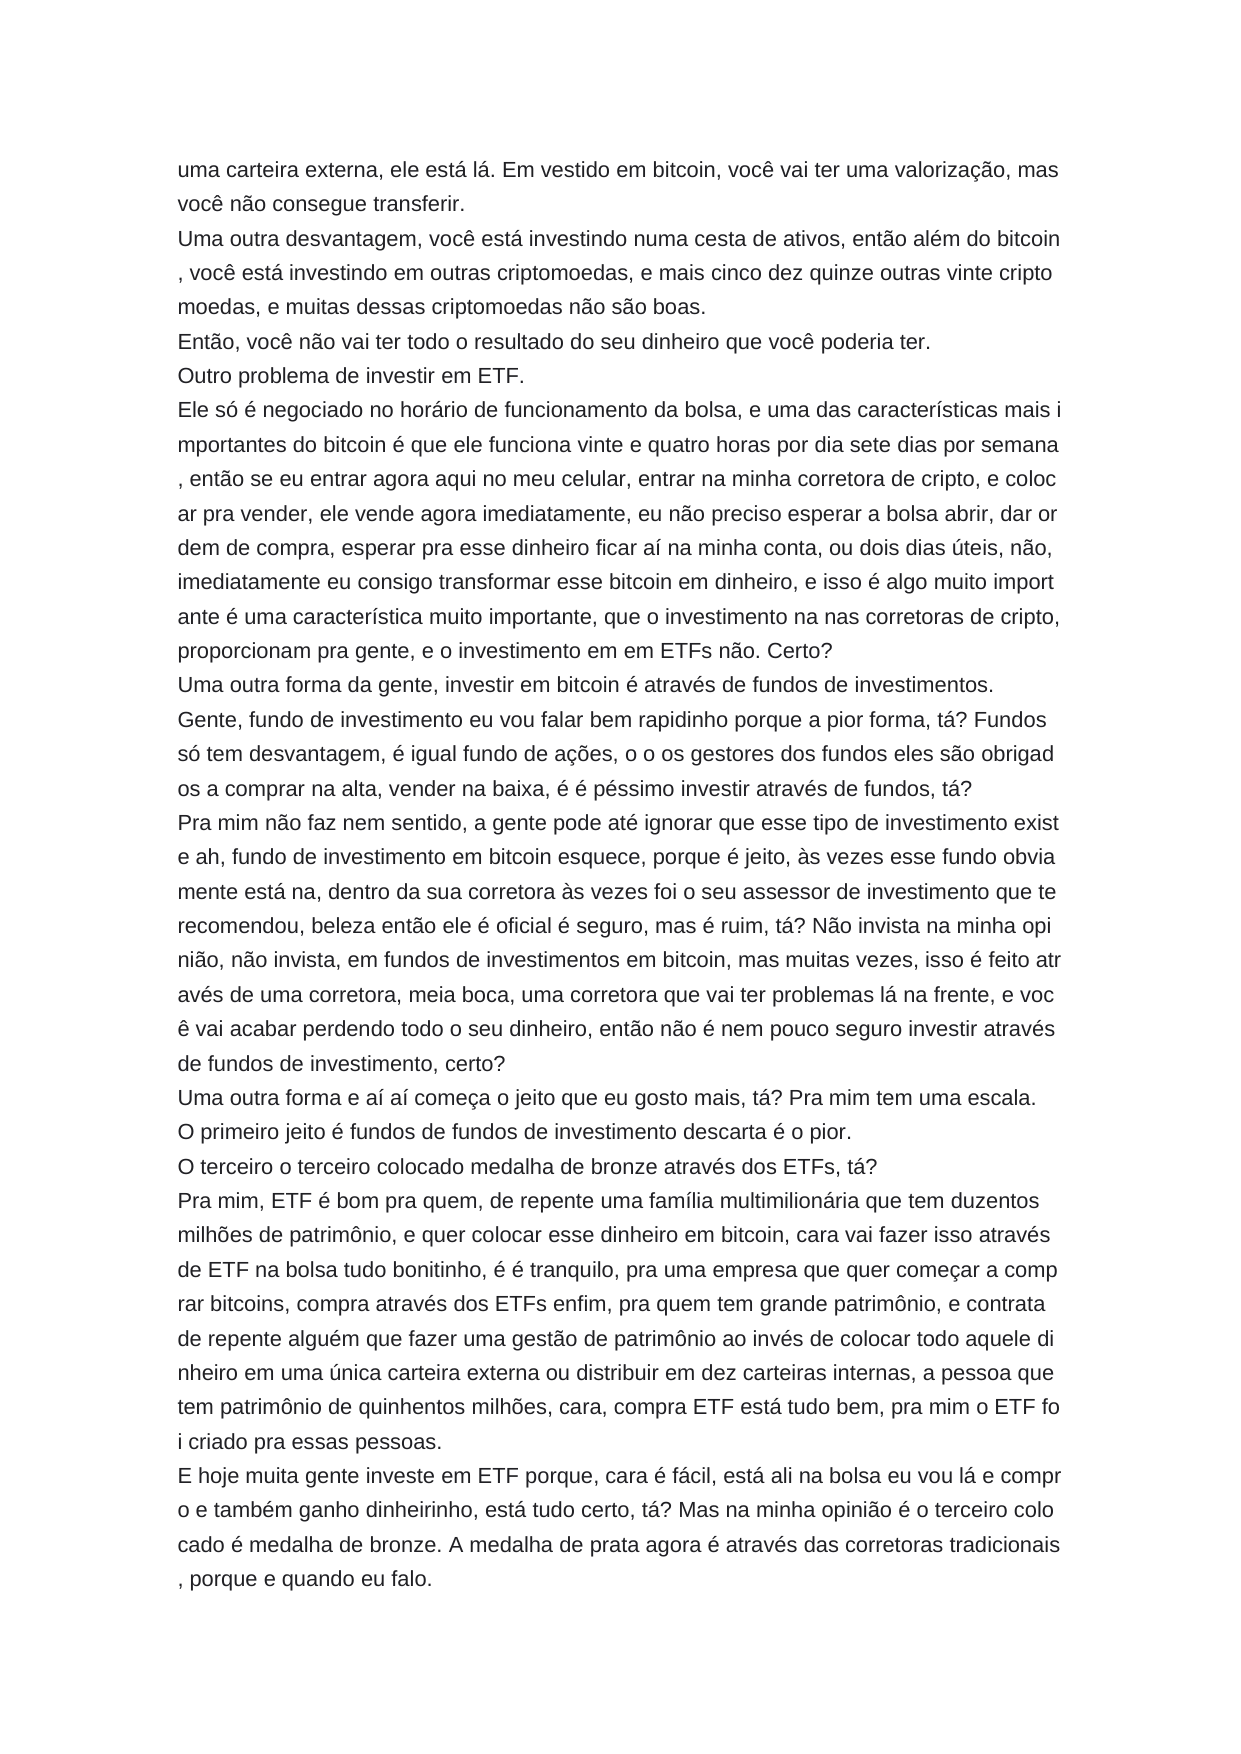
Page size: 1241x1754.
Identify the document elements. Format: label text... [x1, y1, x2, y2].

text O primeiro jeito é fundos de fundos de investimento descarta é o pior. [177, 1110, 1063, 1144]
text Gente, fundo de investimento eu vou falar bem rapidinho porque a pior forma, tá? Fundos só tem desvantagem, é igual fundo de ações, o o os gestores dos fundos eles são obrigados a comprar na alta, vender na baixa, é é péssimo investir através de fundos, tá? [177, 698, 1063, 801]
text Uma outra desvantagem, você está investindo numa cesta de ativos, então além do bitcoin, você está investindo em outras criptomoedas, e mais cinco dez quinze outras vinte criptomoedas, e muitas dessas criptomoedas não são boas. [177, 216, 1063, 319]
text O terceiro o terceiro colocado medalha de bronze através dos ETFs, tá? [177, 1144, 1063, 1179]
text Outro problema de investir em ETF. [177, 354, 1063, 388]
text Pra mim não faz nem sentido, a gente pode até ignorar que esse tipo de investimento existe ah, fundo de investimento em bitcoin esquece, porque é jeito, às vezes esse fundo obviamente está na, dentro da sua corretora às vezes foi o seu assessor de investimento que te recomendou, beleza então ele é oficial é seguro, mas é ruim, tá? Não invista na minha opinião, não invista, em fundos de investimentos em bitcoin, mas muitas vezes, isso é feito através de uma corretora, meia boca, uma corretora que vai ter problemas lá na frente, e você vai acabar perdendo todo o seu dinheiro, então não é nem pouco seguro investir através de fundos de investimento, certo? [177, 801, 1063, 1076]
text Uma outra forma e aí aí começa o jeito que eu gosto mais, tá? Pra mim tem uma escala. [177, 1076, 1063, 1110]
text Então, você não vai ter todo o resultado do seu dinheiro que você poderia ter. [177, 319, 1063, 354]
text Pra mim, ETF é bom pra quem, de repente uma família multimilionária que tem duzentos milhões de patrimônio, e quer colocar esse dinheiro em bitcoin, cara vai fazer isso através de ETF na bolsa tudo bonitinho, é é tranquilo, pra uma empresa que quer começar a comprar bitcoins, compra através dos ETFs enfim, pra quem tem grande patrimônio, e contrata de repente alguém que fazer uma gestão de patrimônio ao invés de colocar todo aquele dinheiro em uma única carteira externa ou distribuir em dez carteiras internas, a pessoa que tem patrimônio de quinhentos milhões, cara, compra ETF está tudo bem, pra mim o ETF foi criado pra essas pessoas. [177, 1179, 1063, 1454]
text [177, 148, 1063, 216]
text Ele só é negociado no horário de funcionamento da bolsa, e uma das características mais importantes do bitcoin é que ele funciona vinte e quatro horas por dia sete dias por semana, então se eu entrar agora aqui no meu celular, entrar na minha corretora de cripto, e colocar pra vender, ele vende agora imediatamente, eu não preciso esperar a bolsa abrir, dar ordem de compra, esperar pra esse dinheiro ficar aí na minha conta, ou dois dias úteis, não, imediatamente eu consigo transformar esse bitcoin em dinheiro, e isso é algo muito importante é uma característica muito importante, que o investimento na nas corretoras de cripto, proporcionam pra gente, e o investimento em em ETFs não. Certo? [177, 388, 1063, 663]
text E hoje muita gente investe em ETF porque, cara é fácil, está ali na bolsa eu vou lá e compro e também ganho dinheirinho, está tudo certo, tá? Mas na minha opinião é o terceiro colocado é medalha de bronze. A medalha de prata agora é através das corretoras tradicionais, porque e quando eu falo. [177, 1454, 1063, 1591]
text Uma outra forma da gente, investir em bitcoin é através de fundos de investimentos. [177, 663, 1063, 698]
